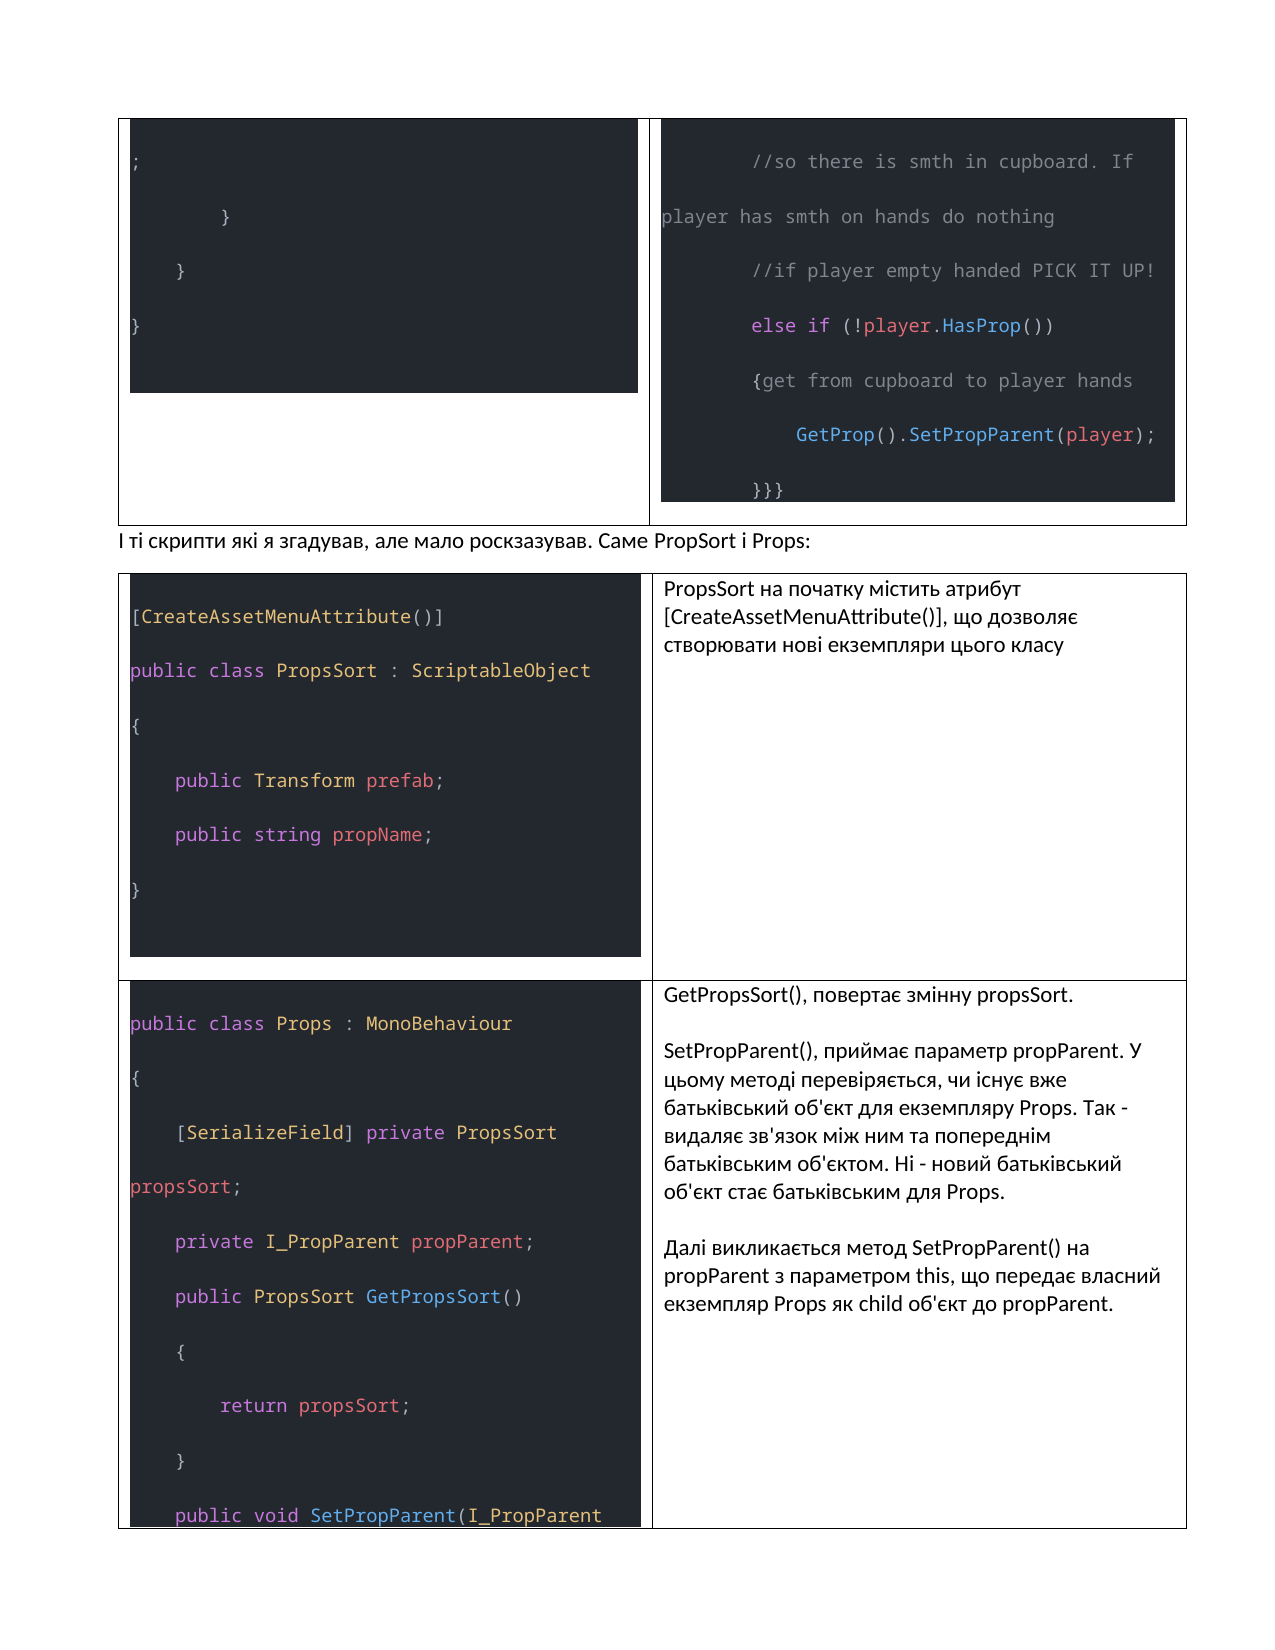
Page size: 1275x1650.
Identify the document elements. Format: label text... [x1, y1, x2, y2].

table_header [CreateAssetMenuAttribute()] public class PropsSort : ScriptableObject { public Transform prefab; public string propName; } [119, 574, 652, 979]
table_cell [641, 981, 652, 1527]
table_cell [653, 981, 1186, 1527]
text І ті скрипти які я згадував, але мало роскзазував. Саме PropSort і Props: [118, 526, 1186, 554]
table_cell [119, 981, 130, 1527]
table_header PropsSort на початку містить атрибут [CreateAssetMenuAttribute()], що дозволяє створювати нові екземпляри цього класу [653, 574, 1186, 979]
